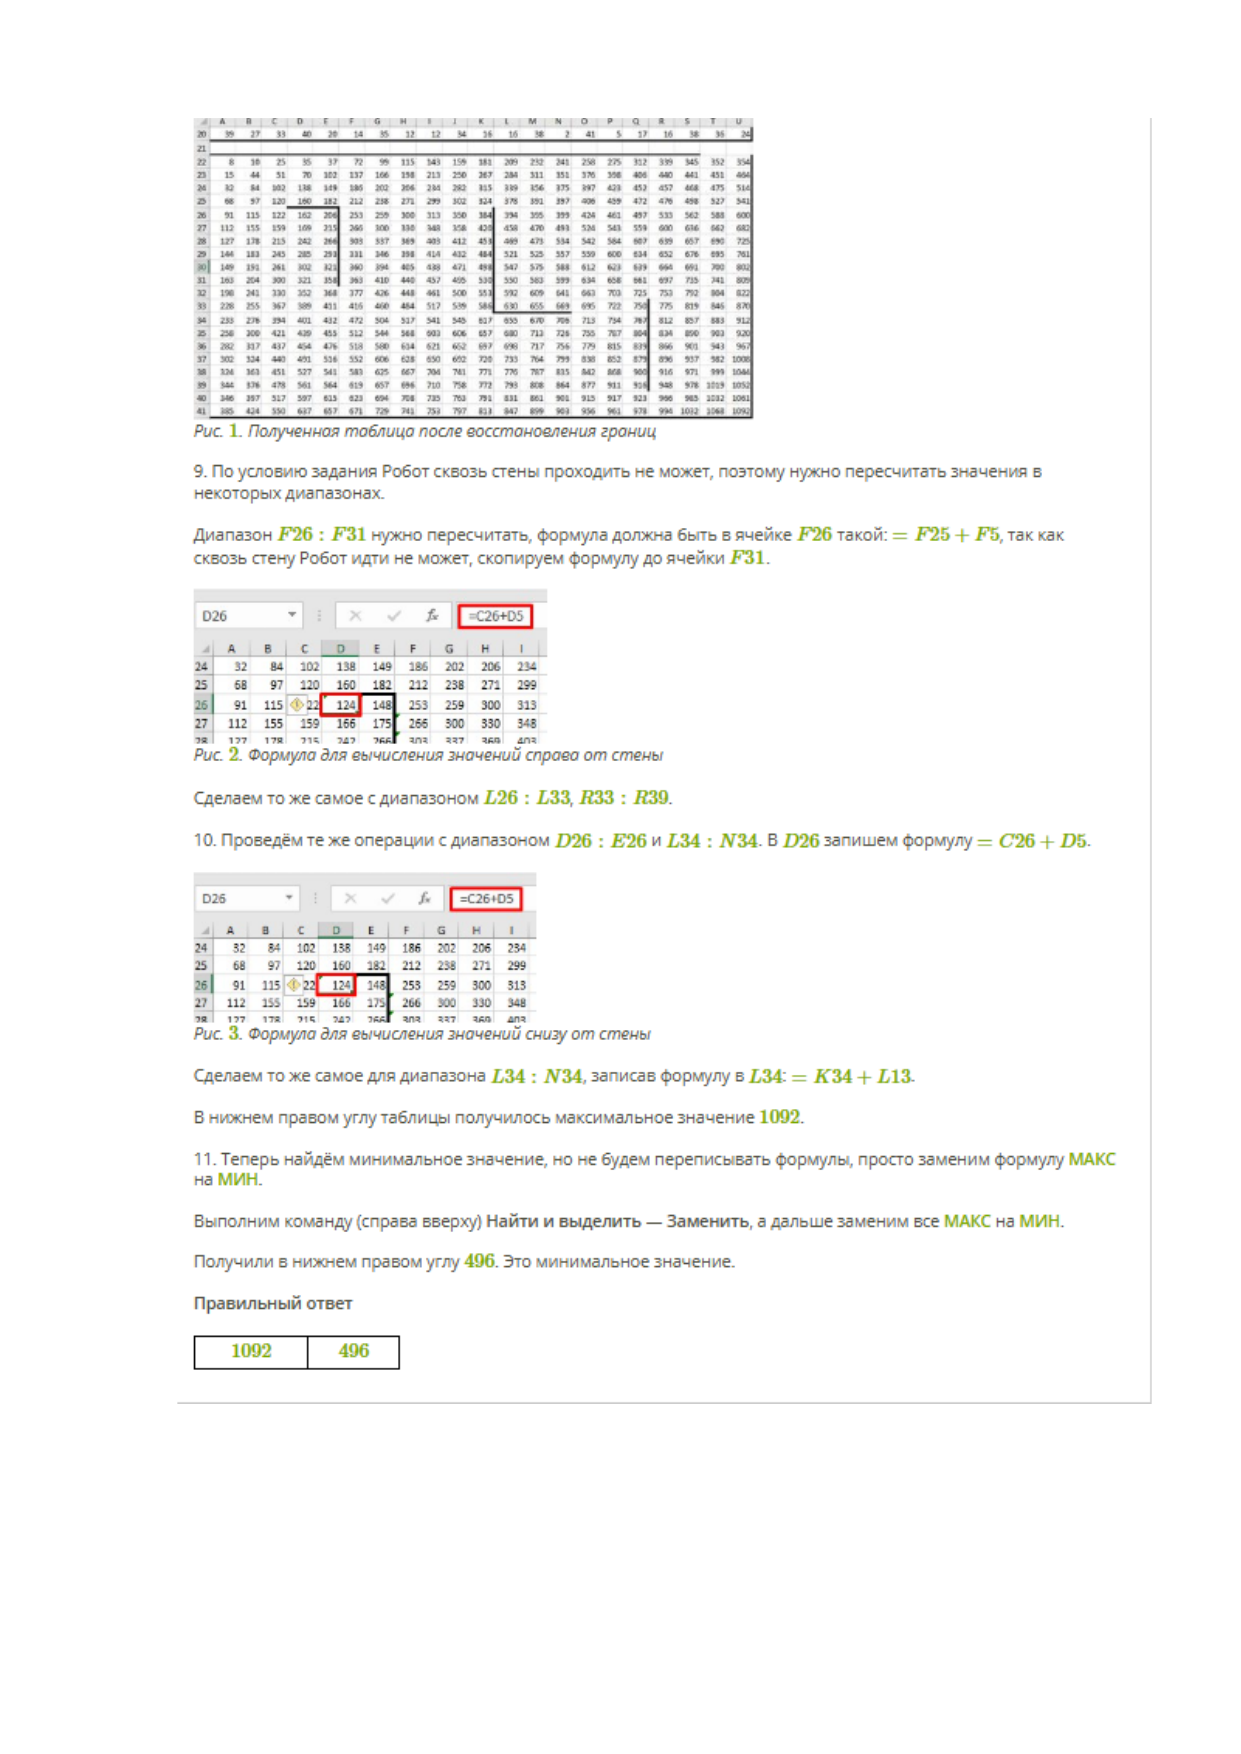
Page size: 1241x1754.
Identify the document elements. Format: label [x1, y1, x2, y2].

picture [177, 118, 1152, 1404]
